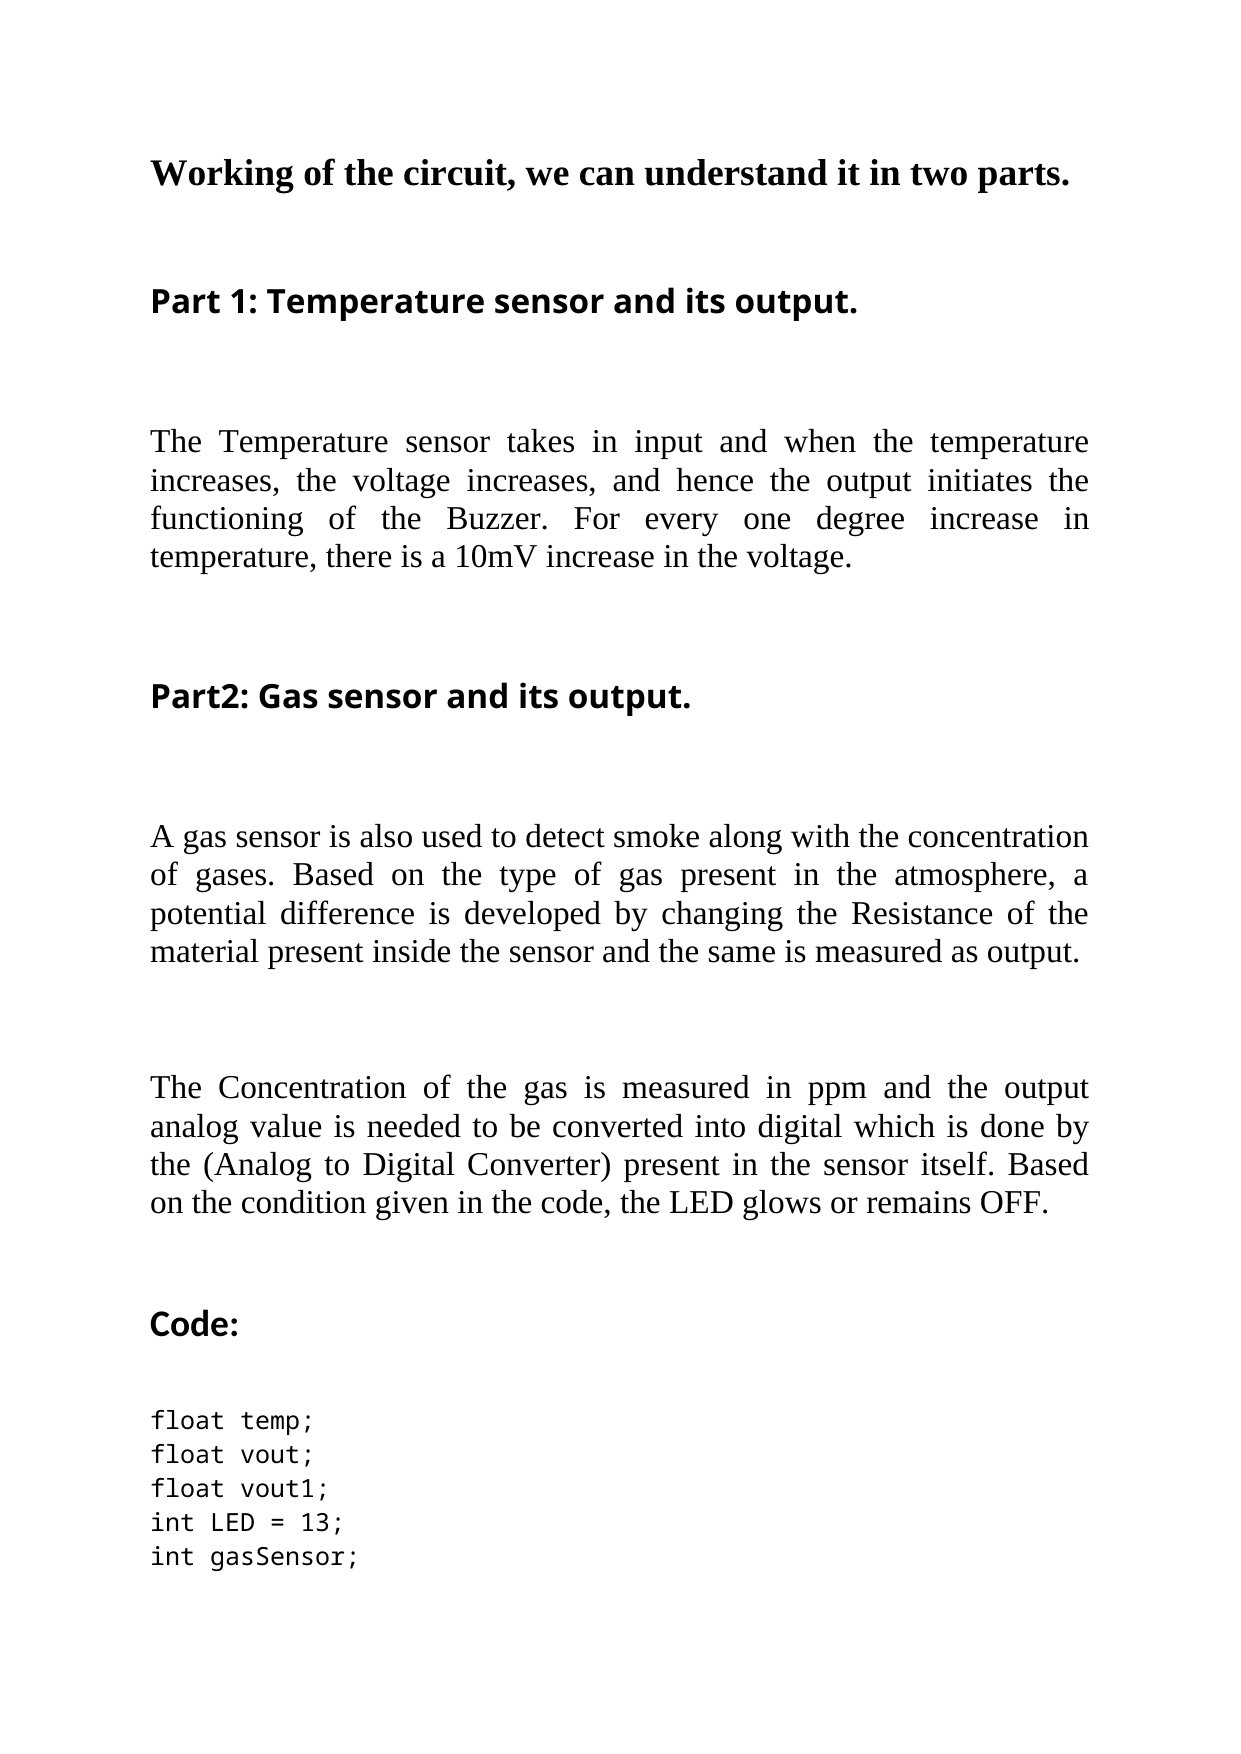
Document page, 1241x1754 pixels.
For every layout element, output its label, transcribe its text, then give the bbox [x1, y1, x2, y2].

text Part 1: Temperature sensor and its output. [150, 278, 1090, 324]
text The Temperature sensor takes in input and when the temperature increases, the voltage increases, and hence the output initiates the functioning of the Buzzer. For every one degree increase in temperature, there is a 10mV increase in the voltage. [150, 422, 1090, 575]
text int LED = 13; [150, 1505, 1090, 1539]
text Part2: Gas sensor and its output. [150, 673, 1090, 718]
text Code: [150, 1300, 1090, 1378]
text float vout; [150, 1437, 1090, 1471]
text Working of the circuit, we can understand it in two parts. [150, 150, 1090, 193]
text float vout1; [150, 1471, 1090, 1505]
text float temp; [150, 1403, 1090, 1437]
text int gasSensor; [150, 1539, 1090, 1573]
text A gas sensor is also used to detect smoke along with the concentration of gases. Based on the type of gas present in the atmosphere, a potential difference is developed by changing the Resistance of the material present inside the sensor and the same is measured as output. [150, 816, 1090, 969]
text The Concentration of the gas is measured in ppm and the output analog value is needed to be converted into digital which is done by the (Analog to Digital Converter) present in the sensor itself. Based on the condition given in the code, the LED glows or remains OFF. [150, 1067, 1090, 1221]
